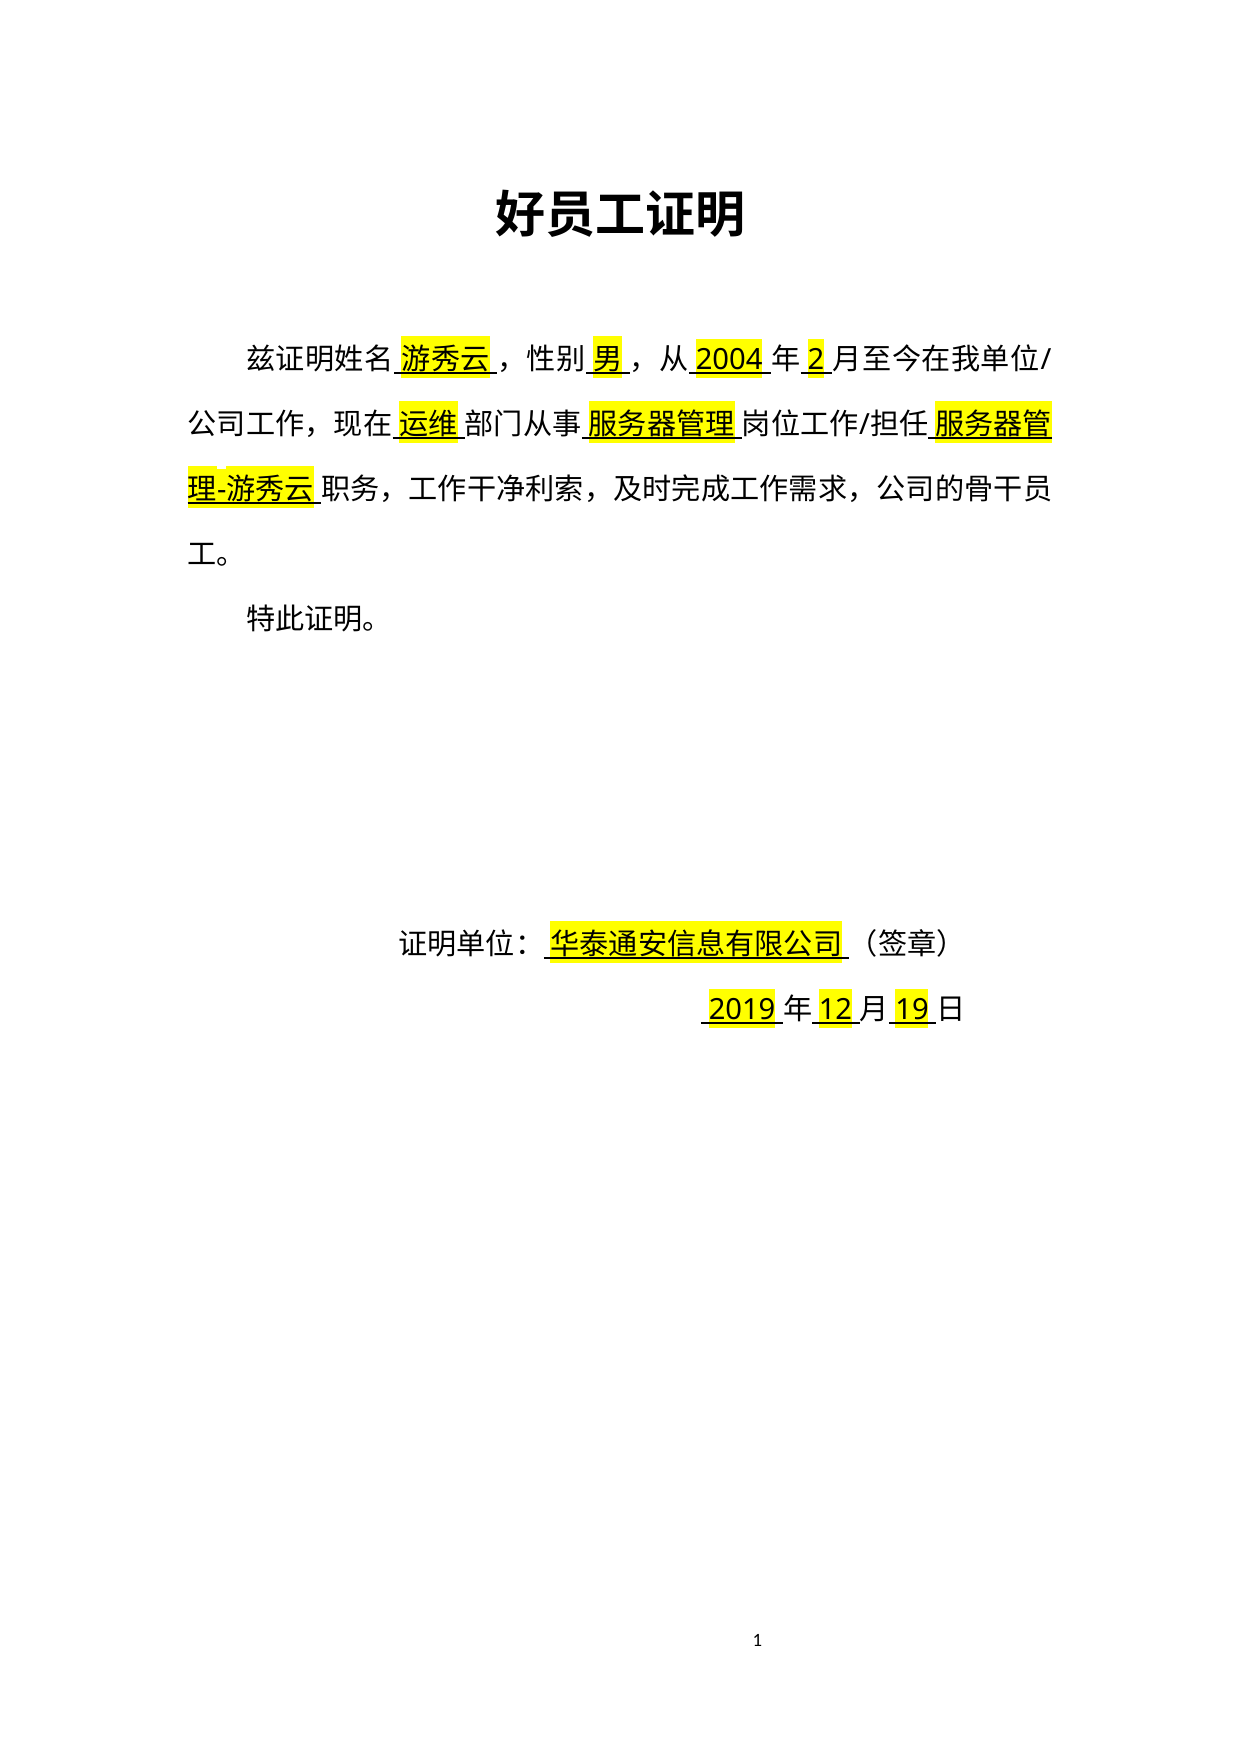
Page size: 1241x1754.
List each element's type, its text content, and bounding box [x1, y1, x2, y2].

text 好员工证明 [187, 162, 1053, 259]
text 证明单位： 华泰通安信息有限公司 （签章） [187, 909, 965, 974]
text 2019 年 12 月 19 日 [187, 974, 965, 1039]
text 兹证明姓名 游秀云 ，性别 男 ，从 2004 年 2 月至今在我单位/公司工作，现在 运维 部门从事 服务器管理 岗位工作/担任 服务器管理-游秀云 职务，工作干净利索，及时完成工作需求，公司的骨干员工。 [187, 324, 1053, 584]
text 特此证明。 [187, 584, 1053, 649]
